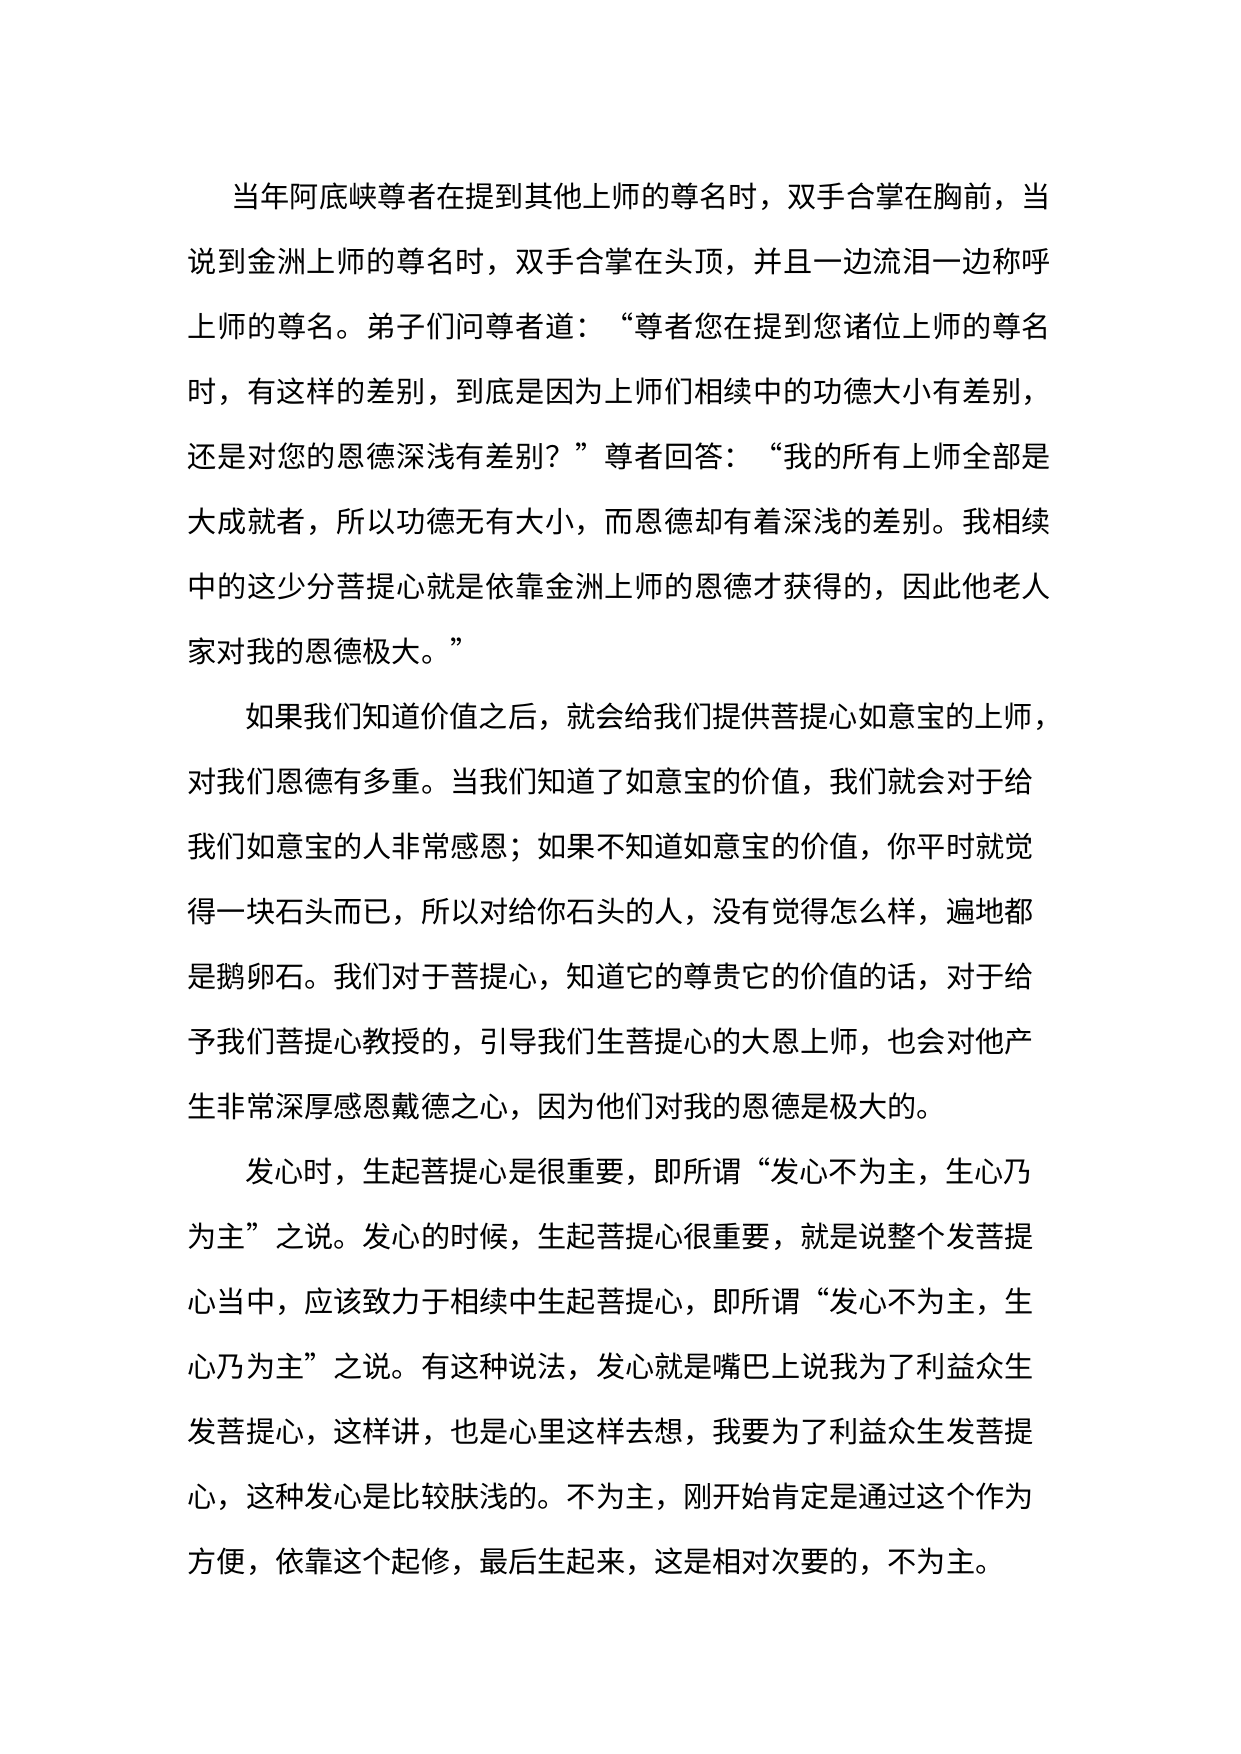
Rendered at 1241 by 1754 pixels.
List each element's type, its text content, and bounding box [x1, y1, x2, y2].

subtitle 当年阿底峡尊者在提到其他上师的尊名时，双手合掌在胸前，当说到金洲上师的尊名时，双手合掌在头顶，并且一边流泪一边称呼上师的尊名。弟子们问尊者道：“尊者您在提到您诸位上师的尊名时，有这样的差别，到底是因为上师们相续中的功德大小有差别，还是对您的恩德深浅有差别？”尊者回答：“我的所有上师全部是大成就者，所以功德无有大小，而恩德却有着深浅的差别。我相续中的这少分菩提心就是依靠金洲上师的恩德才获得的，因此他老人家对我的恩德极大。” [187, 162, 1053, 682]
text 发心时，生起菩提心是很重要，即所谓“发心不为主，生心乃为主”之说。发心的时候，生起菩提心很重要，就是说整个发菩提心当中，应该致力于相续中生起菩提心，即所谓“发心不为主，生心乃为主”之说。有这种说法，发心就是嘴巴上说我为了利益众生发菩提心，这样讲，也是心里这样去想，我要为了利益众生发菩提心，这种发心是比较肤浅的。不为主，刚开始肯定是通过这个作为方便，依靠这个起修，最后生起来，这是相对次要的，不为主。 [187, 1137, 1053, 1592]
text 如果我们知道价值之后，就会给我们提供菩提心如意宝的上师，对我们恩德有多重。当我们知道了如意宝的价值，我们就会对于给我们如意宝的人非常感恩；如果不知道如意宝的价值，你平时就觉得一块石头而已，所以对给你石头的人，没有觉得怎么样，遍地都是鹅卵石。我们对于菩提心，知道它的尊贵它的价值的话，对于给予我们菩提心教授的，引导我们生菩提心的大恩上师，也会对他产生非常深厚感恩戴德之心，因为他们对我的恩德是极大的。 [187, 682, 1053, 1137]
